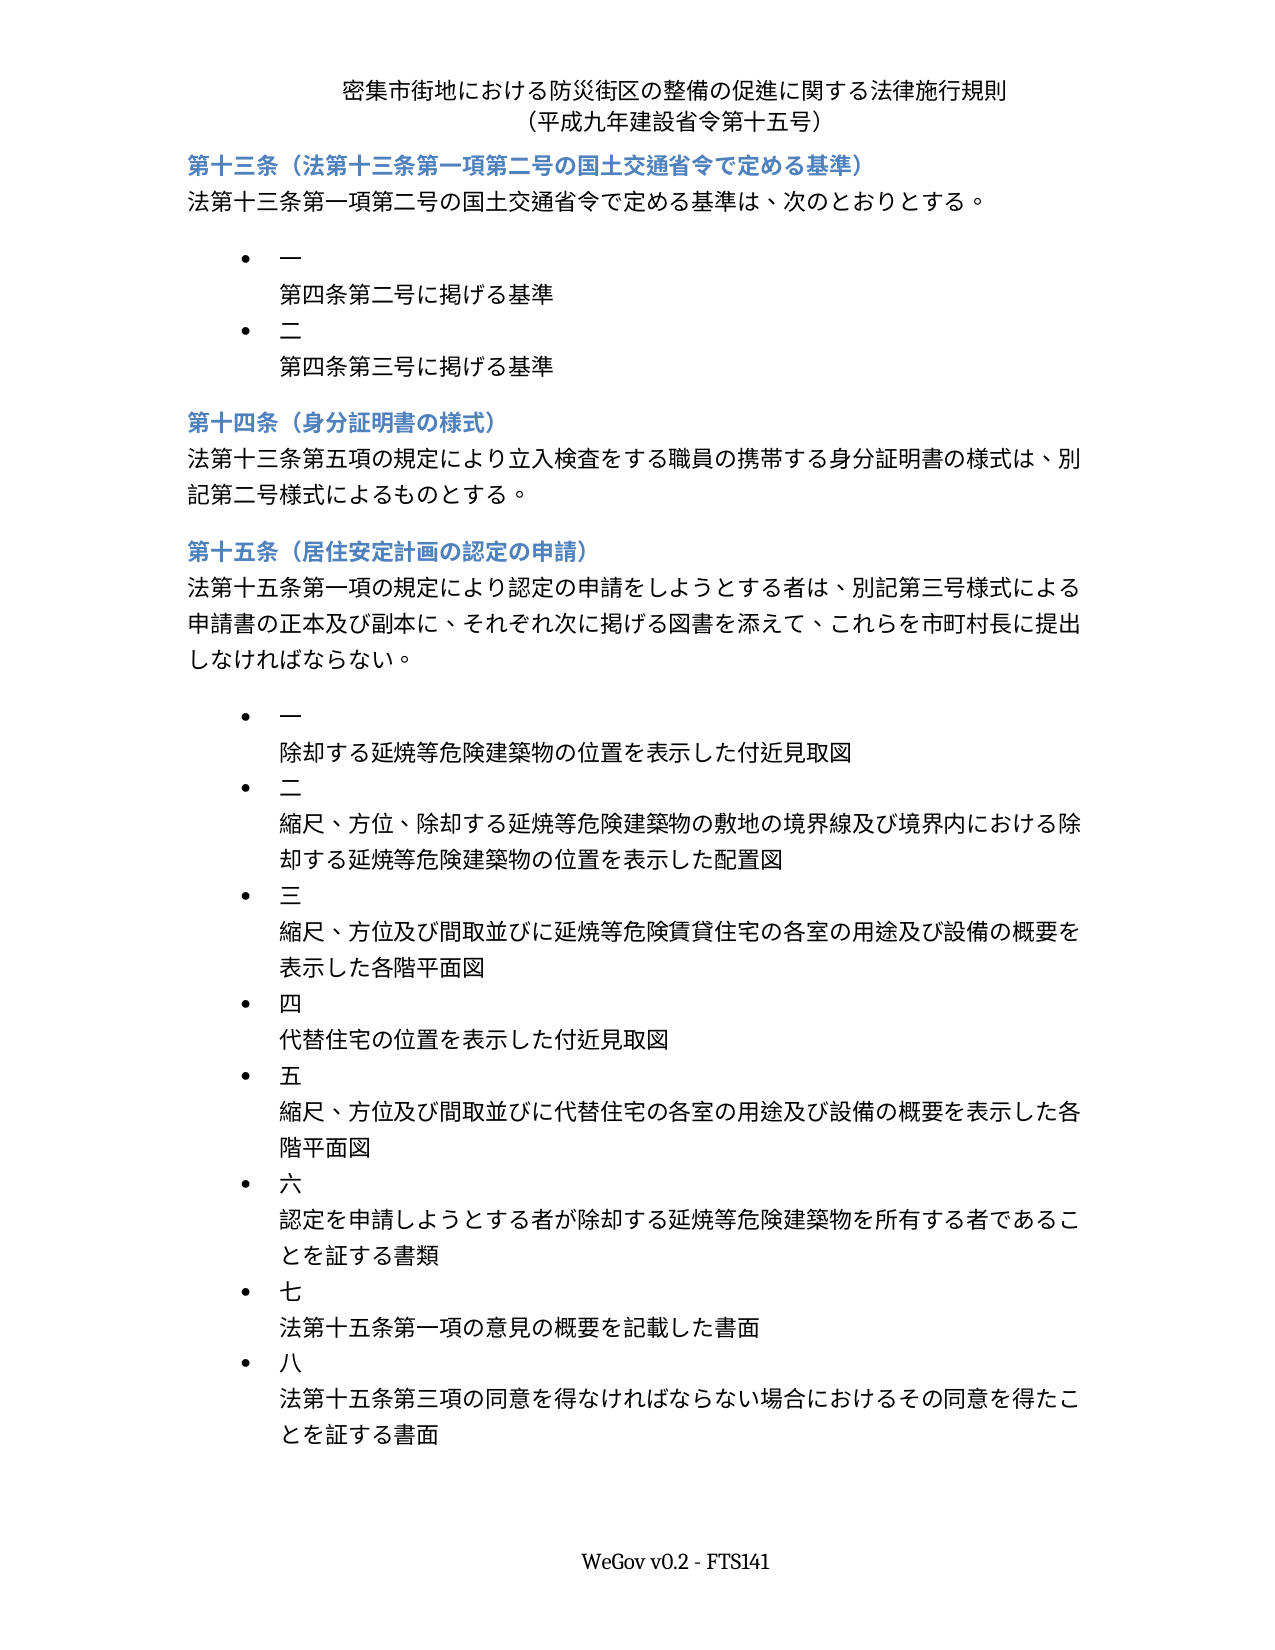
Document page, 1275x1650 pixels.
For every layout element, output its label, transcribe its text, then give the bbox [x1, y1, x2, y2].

subtitle 第十五条（居住安定計画の認定の申請） [187, 536, 1087, 567]
text 法第十三条第五項の規定により立入検査をする職員の携帯する身分証明書の様式は、別記第二号様式によるものとする。 [187, 443, 1087, 510]
list 一 第四条第二号に掲げる基準 [242, 243, 1087, 310]
list 三 縮尺、方位及び間取並びに延焼等危険賃貸住宅の各室の用途及び設備の概要を表示した各階平面図 [242, 880, 1087, 983]
list 八 法第十五条第三項の同意を得なければならない場合におけるその同意を得たことを証する書面 [242, 1347, 1087, 1451]
subtitle 第十四条（身分証明書の様式） [187, 407, 1087, 438]
text 法第十三条第一項第二号の国土交通省令で定める基準は、次のとおりとする。 [187, 186, 1087, 217]
subtitle 第十三条（法第十三条第一項第二号の国土交通省令で定める基準） [187, 150, 1087, 181]
text 法第十五条第一項の規定により認定の申請をしようとする者は、別記第三号様式による申請書の正本及び副本に、それぞれ次に掲げる図書を添えて、これらを市町村長に提出しなければならない。 [187, 572, 1087, 675]
list 五 縮尺、方位及び間取並びに代替住宅の各室の用途及び設備の概要を表示した各階平面図 [242, 1060, 1087, 1163]
list 二 第四条第三号に掲げる基準 [242, 314, 1087, 382]
list 一 除却する延焼等危険建築物の位置を表示した付近見取図 [242, 701, 1087, 768]
list 七 法第十五条第一項の意見の概要を記載した書面 [242, 1276, 1087, 1343]
list 四 代替住宅の位置を表示した付近見取図 [242, 988, 1087, 1055]
list 六 認定を申請しようとする者が除却する延焼等危険建築物を所有する者であることを証する書類 [242, 1168, 1087, 1271]
list 二 縮尺、方位、除却する延焼等危険建築物の敷地の境界線及び境界内における除却する延焼等危険建築物の位置を表示した配置図 [242, 772, 1087, 876]
